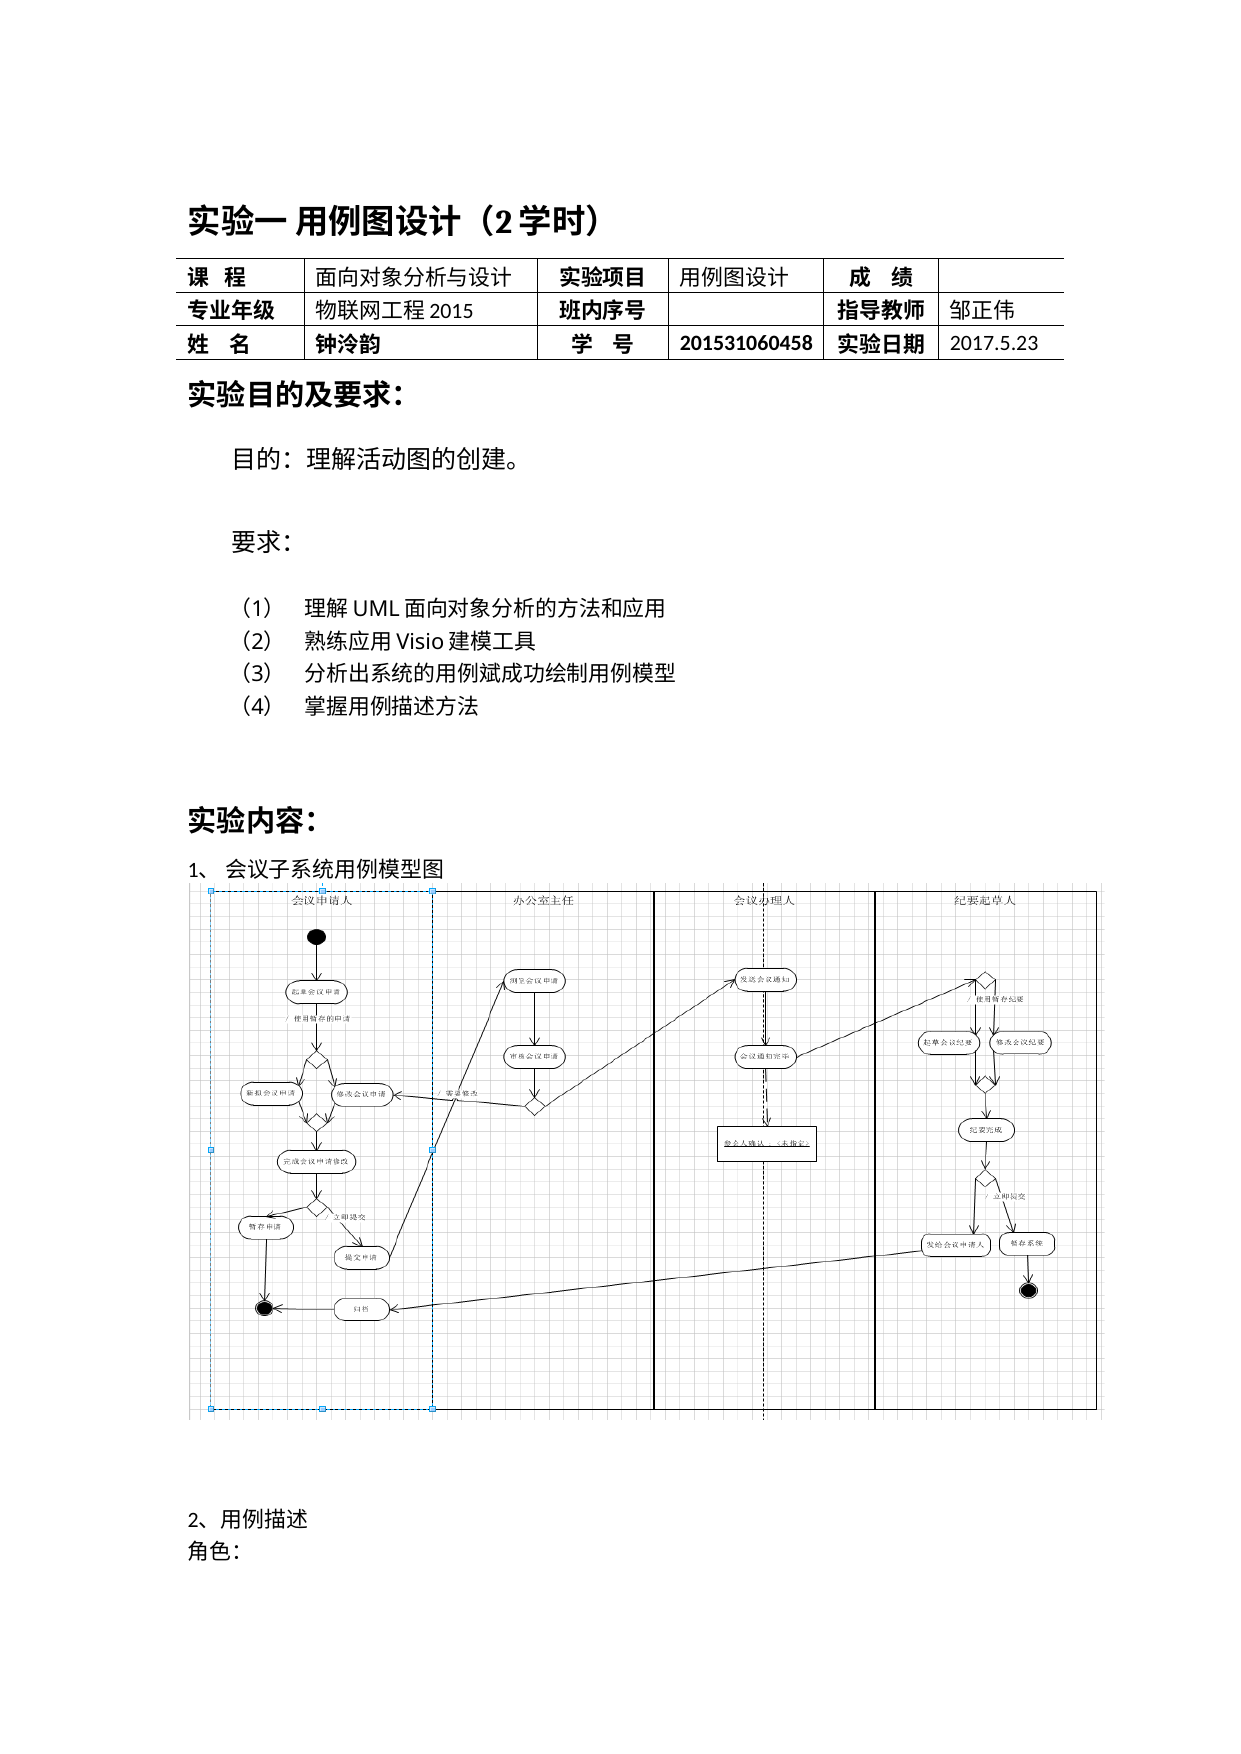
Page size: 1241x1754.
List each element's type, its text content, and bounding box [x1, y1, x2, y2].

text 实验目的及要求： [187, 360, 1053, 425]
text 2、用例描述 [187, 1501, 1053, 1534]
table_header 课 程 [176, 259, 304, 292]
table_cell 专业年级 [176, 293, 304, 325]
table_header 成 绩 [824, 259, 938, 292]
text 实验内容： [187, 786, 1053, 851]
text 要求： [187, 508, 1053, 573]
text 目的：理解活动图的创建。 [187, 425, 1053, 490]
table_cell 钟泠韵 [305, 326, 537, 359]
table_cell 指导教师 [824, 293, 938, 325]
table_cell 学 号 [538, 326, 668, 359]
table_cell 实验日期 [824, 326, 938, 359]
list 理解UML面向对象分析的方法和应用 [229, 591, 1053, 624]
table_cell 班内序号 [538, 293, 668, 325]
table_header 用例图设计 [669, 259, 823, 292]
table_cell [669, 293, 823, 325]
text 角色： [187, 1534, 1053, 1566]
table_cell 201531060458 [669, 326, 823, 359]
list 会议子系统用例模型图 [187, 851, 1053, 883]
list 熟练应用Visio建模工具 [229, 624, 1053, 656]
list 掌握用例描述方法 [229, 689, 1053, 721]
picture [187, 883, 1105, 1420]
table_cell 姓 名 [176, 326, 304, 359]
title 实验一 用例图设计（2学时） [187, 187, 1053, 252]
table_cell 邹正伟 [939, 293, 1064, 325]
table_cell 物联网工程2015 [305, 293, 537, 325]
list 分析出系统的用例斌成功绘制用例模型 [229, 656, 1053, 689]
table_cell 2017.5.23 [939, 326, 1064, 359]
table_header 实验项目 [538, 259, 668, 292]
table_header [939, 259, 1064, 292]
table_header 面向对象分析与设计 [305, 259, 537, 292]
